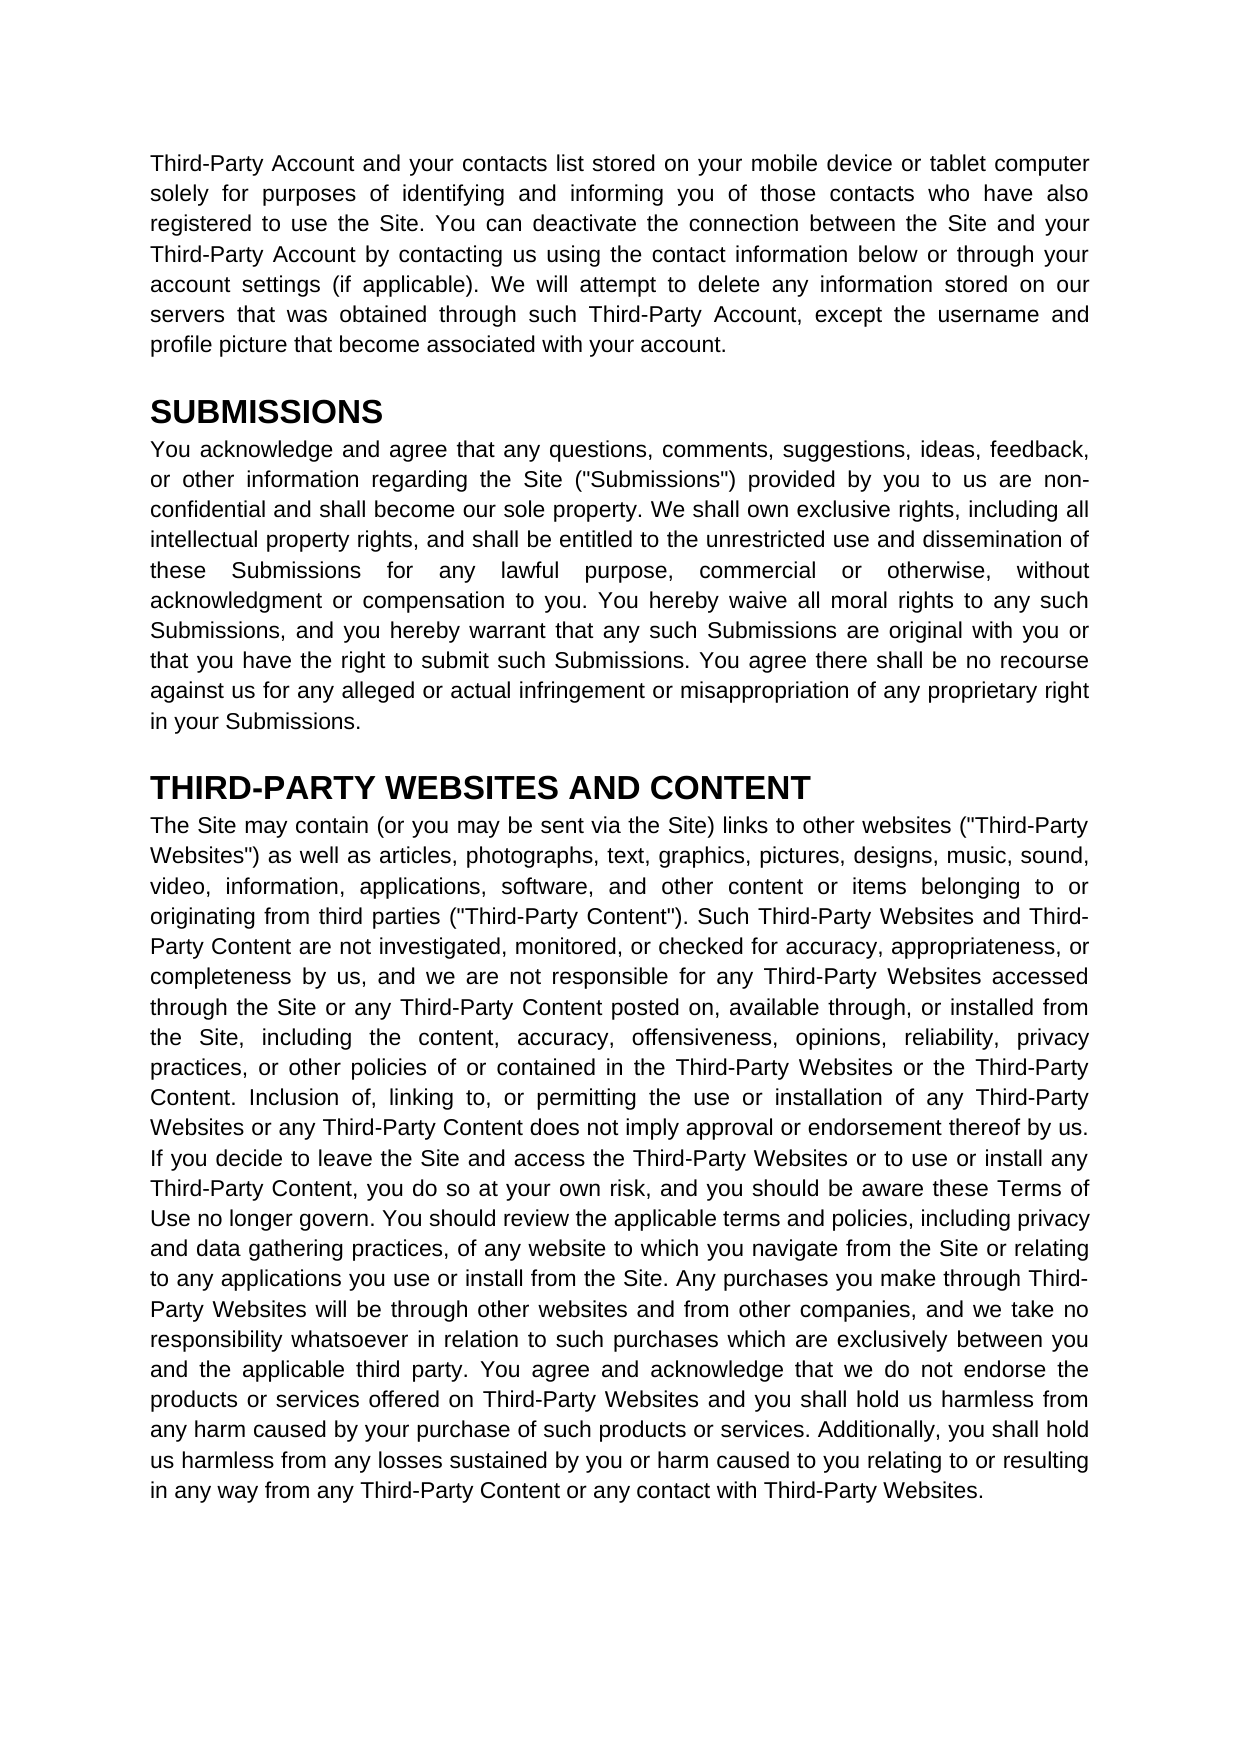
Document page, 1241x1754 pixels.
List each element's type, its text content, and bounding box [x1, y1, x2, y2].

subtitle SUBMISSIONS [150, 392, 1090, 430]
text The Site may contain (or you may be sent via the Site) links to other websites ("Third-Party Websites") as well as articles, photographs, text, graphics, pictures, designs, music, sound, video, information, applications, software, and other content or items belonging to or originating from third parties ("Third-Party Content"). Such Third-Party Websites and Third-Party Content are not investigated, monitored, or checked for accuracy, appropriateness, or completeness by us, and we are not responsible for any Third-Party Websites accessed through the Site or any Third-Party Content posted on, available through, or installed from the Site, including the content, accuracy, offensiveness, opinions, reliability, privacy practices, or other policies of or contained in the Third-Party Websites or the Third-Party Content. Inclusion of, linking to, or permitting the use or installation of any Third-Party Websites or any Third-Party Content does not imply approval or endorsement thereof by us. If you decide to leave the Site and access the Third-Party Websites or to use or install any Third-Party Content, you do so at your own risk, and you should be aware these Terms of Use no longer govern. You should review the applicable terms and policies, including privacy and data gathering practices, of any website to which you navigate from the Site or relating to any applications you use or install from the Site. Any purchases you make through Third-Party Websites will be through other websites and from other companies, and we take no responsibility whatsoever in relation to such purchases which are exclusively between you and the applicable third party. You agree and acknowledge that we do not endorse the products or services offered on Third-Party Websites and you shall hold us harmless from any harm caused by your purchase of such products or services. Additionally, you shall hold us harmless from any losses sustained by you or harm caused to you relating to or resulting in any way from any Third-Party Content or any contact with Third-Party Websites. [150, 812, 1090, 1503]
subtitle THIRD-PARTY WEBSITES AND CONTENT [150, 768, 1090, 807]
text You acknowledge and agree that any questions, comments, suggestions, ideas, feedback, or other information regarding the Site ("Submissions") provided by you to us are non-confidential and shall become our sole property. We shall own exclusive rights, including all intellectual property rights, and shall be entitled to the unrestricted use and dissemination of these Submissions for any lawful purpose, commercial or otherwise, without acknowledgment or compensation to you. You hereby waive all moral rights to any such Submissions, and you hereby warrant that any such Submissions are original with you or that you have the right to submit such Submissions. You agree there shall be no recourse against us for any alleged or actual infringement or misappropriation of any proprietary right in your Submissions. [150, 436, 1090, 734]
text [150, 150, 1090, 358]
